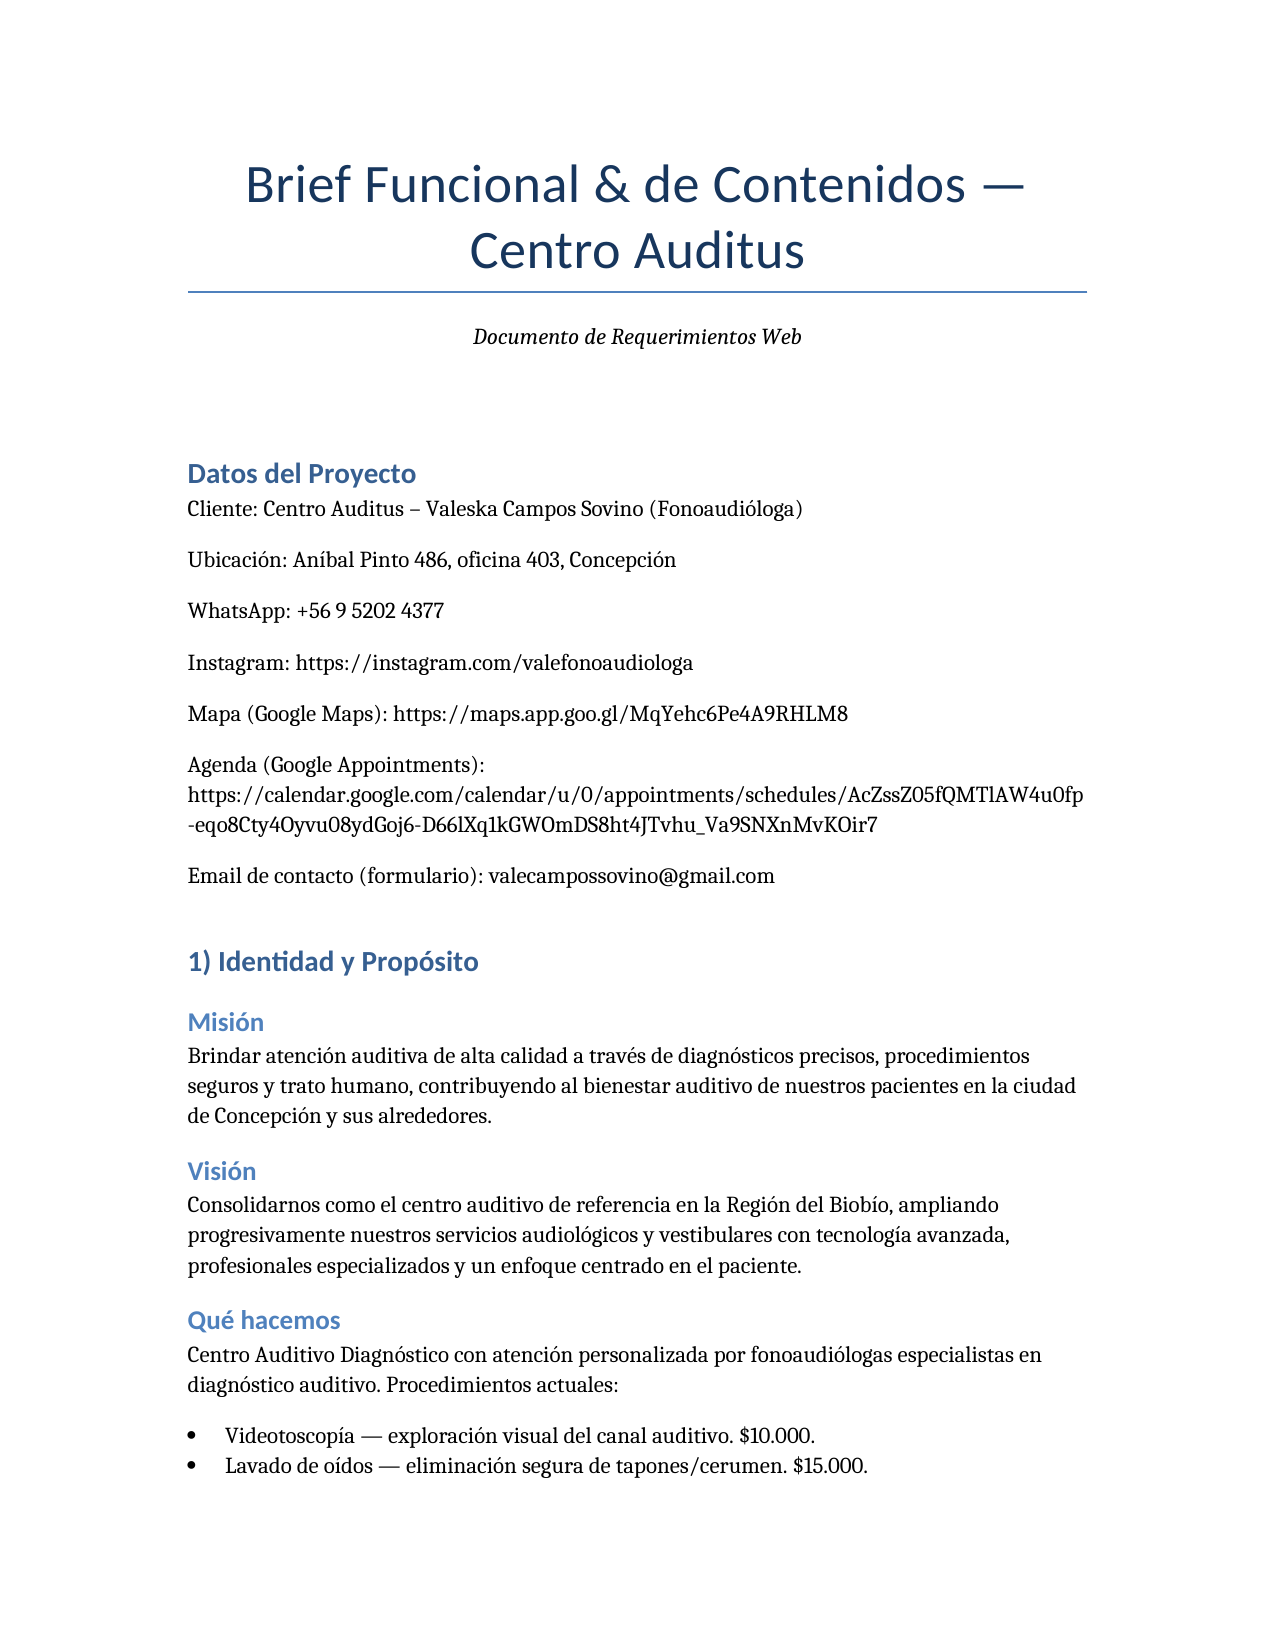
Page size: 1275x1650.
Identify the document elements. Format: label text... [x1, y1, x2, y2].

title Brief Funcional & de Contenidos — Centro Auditus [187, 150, 1087, 293]
text Ubicación: Aníbal Pinto 486, oficina 403, Concepción [187, 547, 1087, 573]
text Consolidarnos como el centro auditivo de referencia en la Región del Biobío, ampliando progresivamente nuestros servicios audiológicos y vestibulares con tecnología avanzada, profesionales especializados y un enfoque centrado en el paciente. [187, 1192, 1087, 1279]
subtitle 1) Identidad y Propósito [187, 943, 1087, 979]
text Brindar atención auditiva de alta calidad a través de diagnósticos precisos, procedimientos seguros y trato humano, contribuyendo al bienestar auditivo de nuestros pacientes en la ciudad de Concepción y sus alrededores. [187, 1043, 1087, 1129]
text Mapa (Google Maps): https://maps.app.goo.gl/MqYehc6Pe4A9RHLM8 [187, 700, 1087, 727]
subtitle Misión [187, 1005, 1087, 1038]
text Documento de Requerimientos Web [187, 324, 1087, 350]
text Agenda (Google Appointments): https://calendar.google.com/calendar/u/0/appointments/schedules/AcZssZ05fQMTlAW4u0fp-eqo8Cty4Oyvu08ydGoj6-D66lXq1kGWOmDS8ht4JTvhu_Va9SNXnMvKOir7 [187, 751, 1087, 838]
text Instagram: https://instagram.com/valefonoaudiologa [187, 649, 1087, 676]
text Centro Auditivo Diagnóstico con atención personalizada por fonoaudiólogas especialistas en diagnóstico auditivo. Procedimientos actuales: [187, 1341, 1087, 1398]
subtitle Visión [187, 1154, 1087, 1187]
list Videotoscopía — exploración visual del canal auditivo. $10.000. [187, 1423, 1087, 1449]
text Cliente: Centro Auditus – Valeska Campos Sovino (Fonoaudióloga) [187, 496, 1087, 522]
text WhatsApp: +56 9 5202 4377 [187, 598, 1087, 624]
subtitle Qué hacemos [187, 1303, 1087, 1337]
text Email de contacto (formulario): valecampossovino@gmail.com [187, 863, 1087, 889]
subtitle Datos del Proyecto [187, 455, 1087, 491]
list Lavado de oídos — eliminación segura de tapones/cerumen. $15.000. [187, 1453, 1087, 1479]
